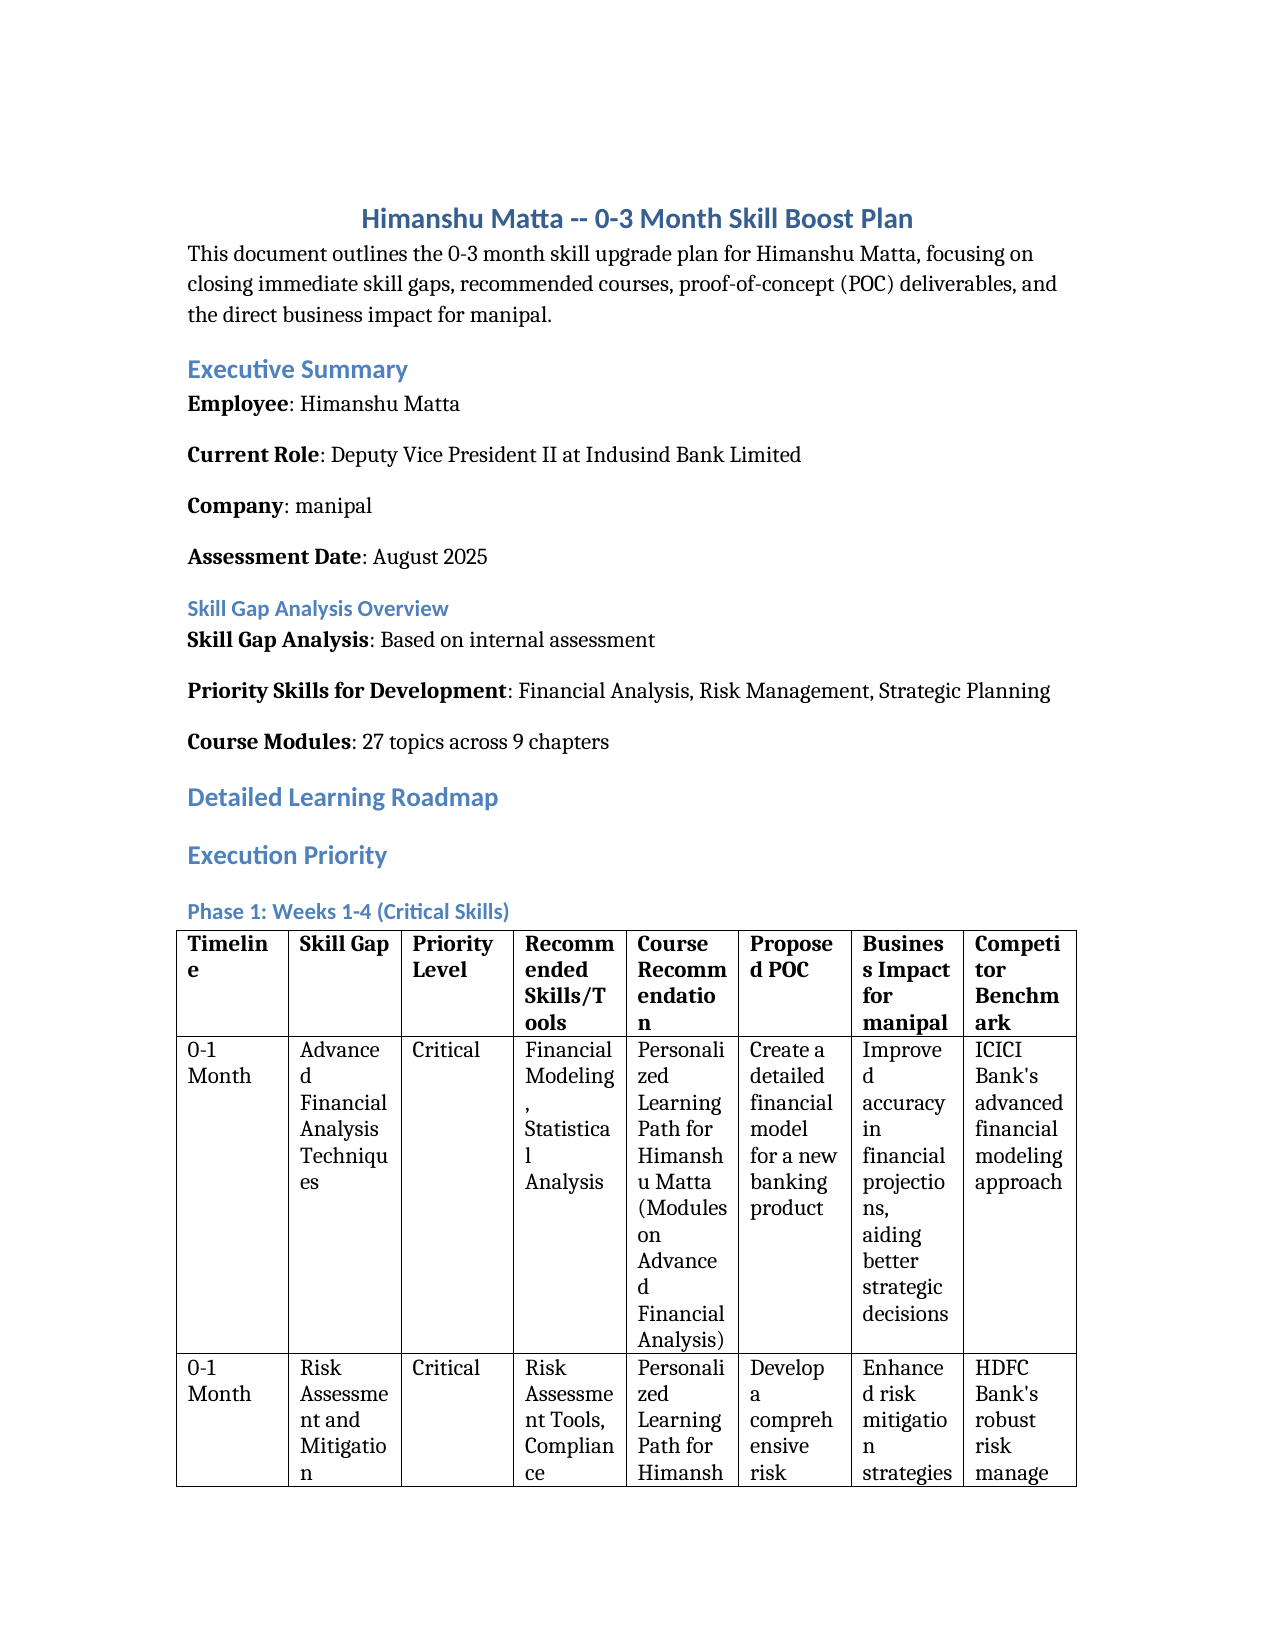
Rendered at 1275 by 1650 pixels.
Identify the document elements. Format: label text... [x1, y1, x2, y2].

table_cell 0-1 Month [177, 1037, 288, 1353]
subtitle Execution Priority [187, 838, 1087, 872]
text Skill Gap Analysis: Based on internal assessment [187, 627, 1087, 653]
table_cell Critical [402, 1037, 513, 1353]
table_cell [289, 1354, 401, 1486]
table_header Proposed POC [739, 931, 851, 1036]
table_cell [627, 1354, 738, 1486]
text Assessment Date: August 2025 [187, 543, 1087, 570]
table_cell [852, 1354, 963, 1486]
subtitle Executive Summary [187, 352, 1087, 385]
table_header Business Impact for manipal [852, 931, 963, 1036]
table_cell Critical [402, 1354, 513, 1486]
text Company: manipal [187, 492, 1087, 519]
text Employee: Himanshu Matta [187, 390, 1087, 417]
table_header Course Recommendation [627, 931, 738, 1036]
table_header Timeline [177, 931, 288, 1036]
table_header Skill Gap [289, 931, 401, 1036]
text Course Modules: 27 topics across 9 chapters [187, 729, 1087, 755]
table_header Priority Level [402, 931, 513, 1036]
text This document outlines the 0-3 month skill upgrade plan for Himanshu Matta, focusing on closing immediate skill gaps, recommended courses, proof-of-concept (POC) deliverables, and the direct business impact for manipal. [187, 241, 1087, 328]
subtitle Skill Gap Analysis Overview [187, 594, 1087, 622]
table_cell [739, 1354, 851, 1486]
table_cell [964, 1354, 1076, 1486]
table_cell 0-1 Month [177, 1354, 288, 1486]
subtitle Detailed Learning Roadmap [187, 780, 1087, 813]
table_cell Personalized Learning Path for Himanshu Matta (Modules on Advanced Financial Analysis) [627, 1037, 738, 1353]
table_cell Advanced Financial Analysis Techniques [289, 1037, 401, 1353]
table_header Competitor Benchmark [964, 931, 1076, 1036]
table_cell Improved accuracy in financial projections, aiding better strategic decisions [852, 1037, 963, 1353]
text Current Role: Deputy Vice President II at Indusind Bank Limited [187, 441, 1087, 468]
table_cell ICICI Bank's advanced financial modeling approach [964, 1037, 1076, 1353]
table_cell Financial Modeling, Statistical Analysis [514, 1037, 626, 1353]
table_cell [514, 1354, 626, 1486]
table_header Recommended Skills/Tools [514, 931, 626, 1036]
subtitle Himanshu Matta -- 0-3 Month Skill Boost Plan [187, 200, 1087, 236]
subtitle Phase 1: Weeks 1-4 (Critical Skills) [187, 897, 1087, 925]
text Priority Skills for Development: Financial Analysis, Risk Management, Strategic Planning [187, 678, 1087, 704]
table_cell Create a detailed financial model for a new banking product [739, 1037, 851, 1353]
